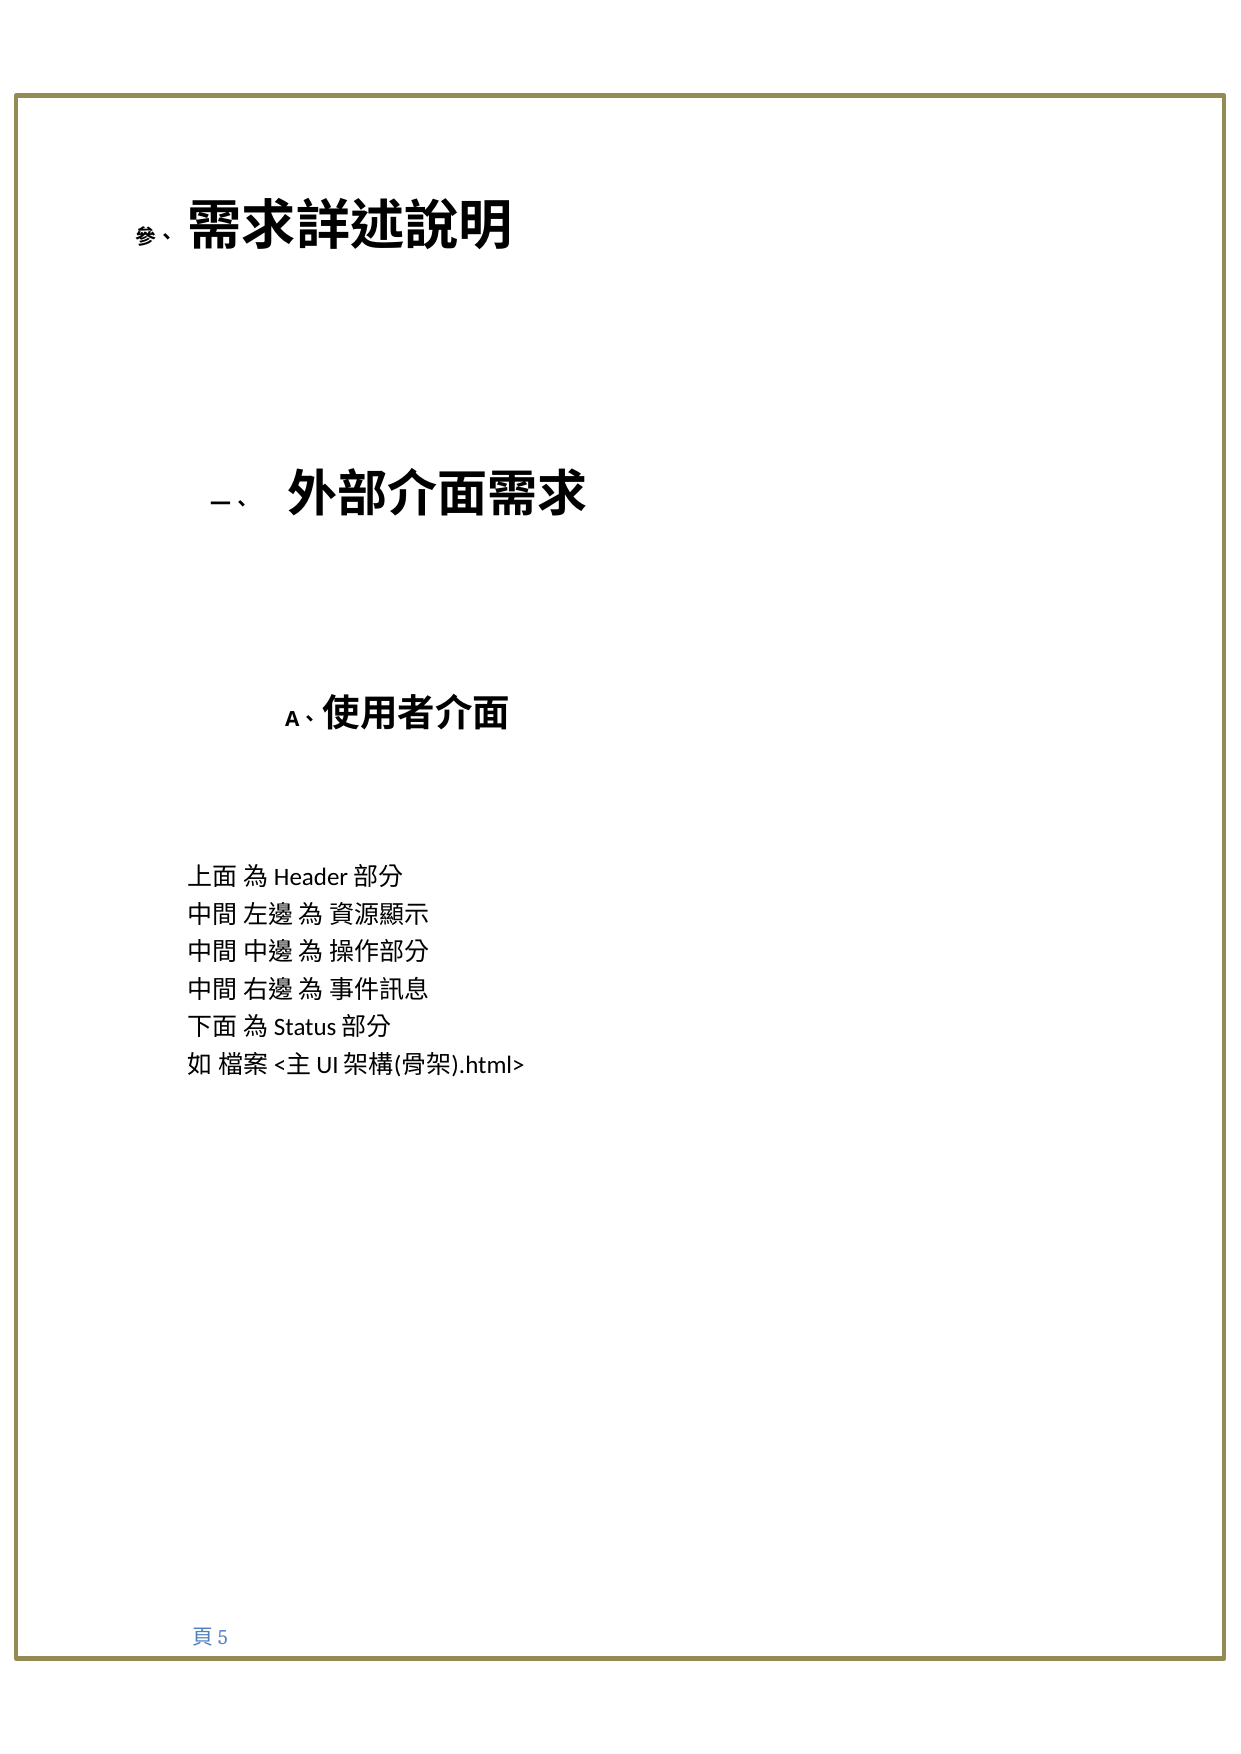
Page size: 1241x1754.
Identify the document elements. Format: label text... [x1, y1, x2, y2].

text 上面 為 Header 部分 [187, 856, 1053, 893]
subtitle 需求詳述說明 [135, 164, 1053, 277]
text 下面 為 Status部分 [187, 1006, 1053, 1043]
subtitle 外部介面需求 [210, 453, 1053, 528]
text 如 檔案 <主UI架構(骨架).html> [187, 1043, 1053, 1081]
text 中間 右邊 為 事件訊息 [187, 968, 1053, 1006]
subtitle 使用者介面 [285, 672, 1053, 747]
text 中間 中邊 為 操作部分 [187, 931, 1053, 968]
text 中間 左邊 為 資源顯示 [187, 893, 1053, 931]
